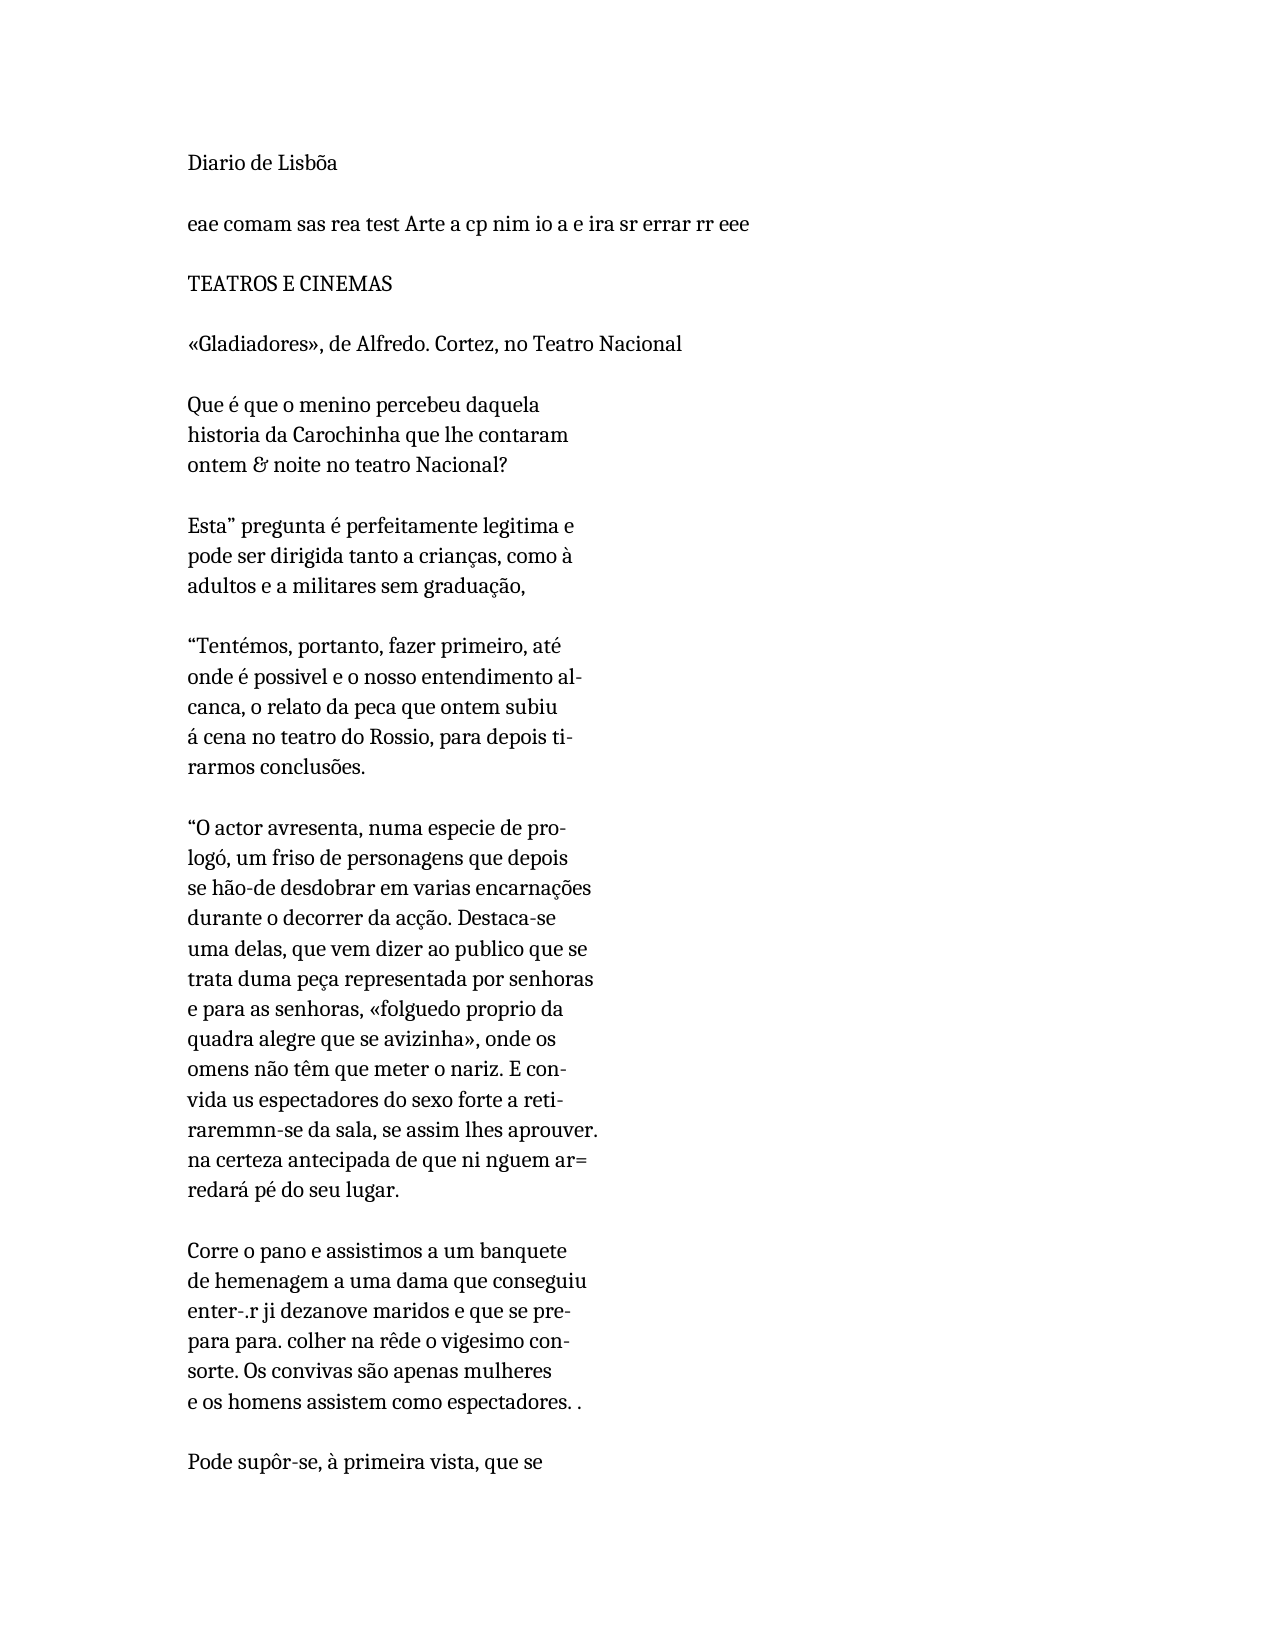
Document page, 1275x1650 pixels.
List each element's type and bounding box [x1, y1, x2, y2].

text [187, 150, 1087, 1475]
